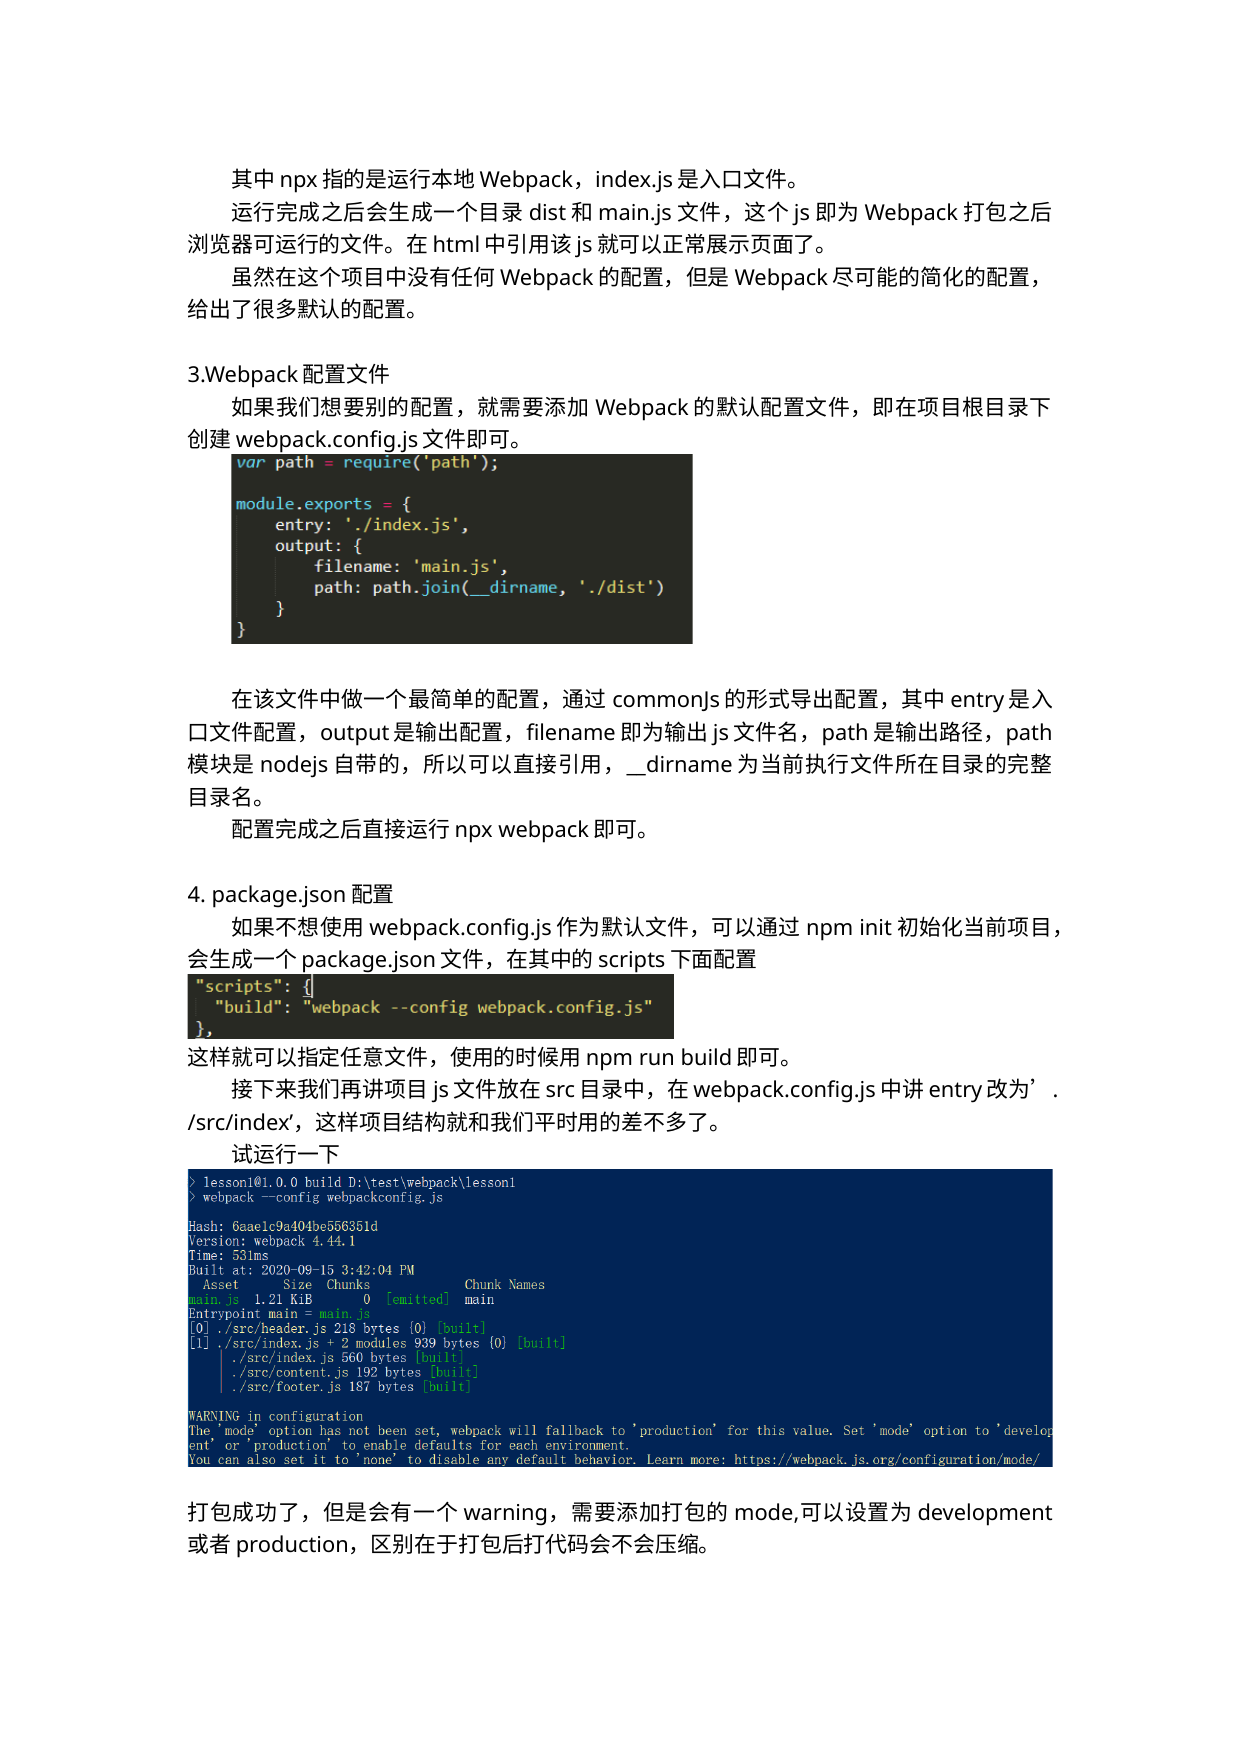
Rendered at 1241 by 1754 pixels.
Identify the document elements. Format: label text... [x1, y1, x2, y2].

text 试运行一下 [187, 1137, 1053, 1169]
text 配置完成之后直接运行npx webpack即可。 [187, 812, 1053, 844]
text 4. package.json配置 [187, 877, 1053, 909]
text 运行完成之后会生成一个目录dist和main.js文件，这个js即为Webpack打包之后浏览器可运行的文件。在html中引用该js就可以正常展示页面了。 [187, 194, 1053, 259]
text 在该文件中做一个最简单的配置，通过commonJs的形式导出配置，其中entry是入口文件配置，output是输出配置，filename即为输出js文件名，path是输出路径，path模块是nodejs自带的，所以可以直接引用，__dirname为当前执行文件所在目录的完整目录名。 [187, 682, 1053, 812]
text 其中npx指的是运行本地Webpack，index.js是入口文件。 [187, 162, 1053, 194]
picture [187, 974, 674, 1039]
text 接下来我们再讲项目js文件放在src目录中，在webpack.config.js中讲entry改为’./src/index’，这样项目结构就和我们平时用的差不多了。 [187, 1072, 1053, 1137]
text 打包成功了，但是会有一个warning，需要添加打包的mode,可以设置为development或者production，区别在于打包后打代码会不会压缩。 [187, 1494, 1053, 1559]
picture [187, 1169, 1053, 1467]
text 如果我们想要别的配置，就需要添加Webpack的默认配置文件，即在项目根目录下创建webpack.config.js文件即可。 [187, 389, 1053, 454]
text 这样就可以指定任意文件，使用的时候用npm run build即可。 [187, 1039, 1053, 1072]
picture [231, 454, 693, 644]
text 虽然在这个项目中没有任何Webpack的配置，但是Webpack尽可能的简化的配置，给出了很多默认的配置。 [187, 259, 1053, 324]
text 3.Webpack配置文件 [187, 357, 1053, 389]
text 如果不想使用webpack.config.js作为默认文件，可以通过npm init初始化当前项目，会生成一个package.json文件，在其中的scripts下面配置 [187, 909, 1053, 974]
